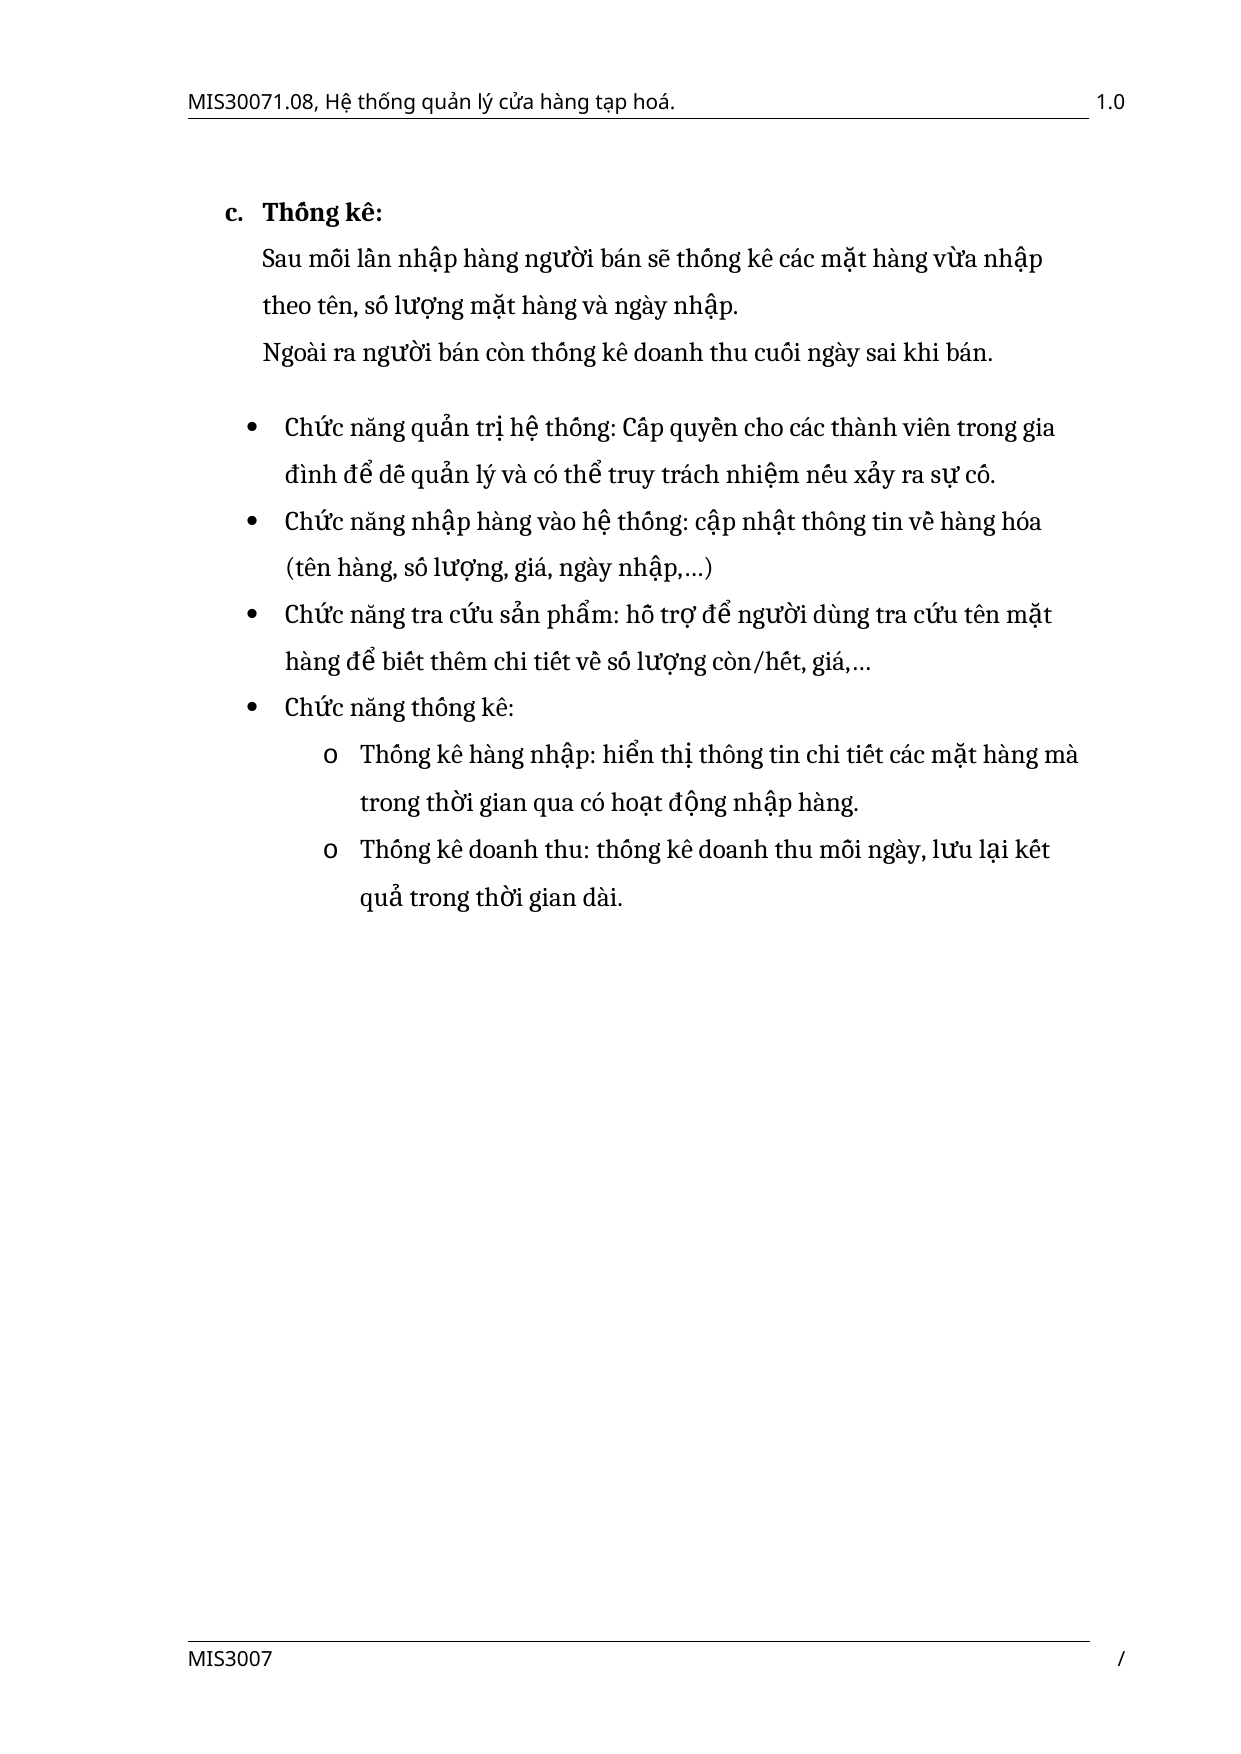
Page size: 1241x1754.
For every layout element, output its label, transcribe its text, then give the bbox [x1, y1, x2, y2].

list Chức năng quản trị hệ thống: Cấp quyền cho các thành viên trong gia đình để dễ quản lý và có thể truy trách nhiệm nếu xảy ra sự cố. [247, 412, 1090, 490]
list Thống kê doanh thu: thống kê doanh thu mỗi ngày, lưu lại kết quả trong thời gian dài. [322, 834, 1090, 913]
list Thống kê: [225, 197, 1090, 228]
list Chức năng thống kê: [247, 692, 1090, 724]
text Ngoài ra người bán còn thống kê doanh thu cuối ngày sai khi bán. [262, 337, 1090, 368]
list Chức năng nhập hàng vào hệ thống: cập nhật thông tin về hàng hóa (tên hàng, số lượng, giá, ngày nhập,…) [247, 506, 1090, 584]
list Chức năng tra cứu sản phẩm: hỗ trợ để người dùng tra cứu tên mặt hàng để biết thêm chi tiết về số lượng còn/hết, giá,… [247, 599, 1090, 677]
text Sau mỗi lần nhập hàng người bán sẽ thống kê các mặt hàng vừa nhập theo tên, số lượng mặt hàng và ngày nhập. [262, 243, 1090, 321]
list Thống kê hàng nhập: hiển thị thông tin chi tiết các mặt hàng mà trong thời gian qua có hoạt động nhập hàng. [322, 739, 1090, 818]
